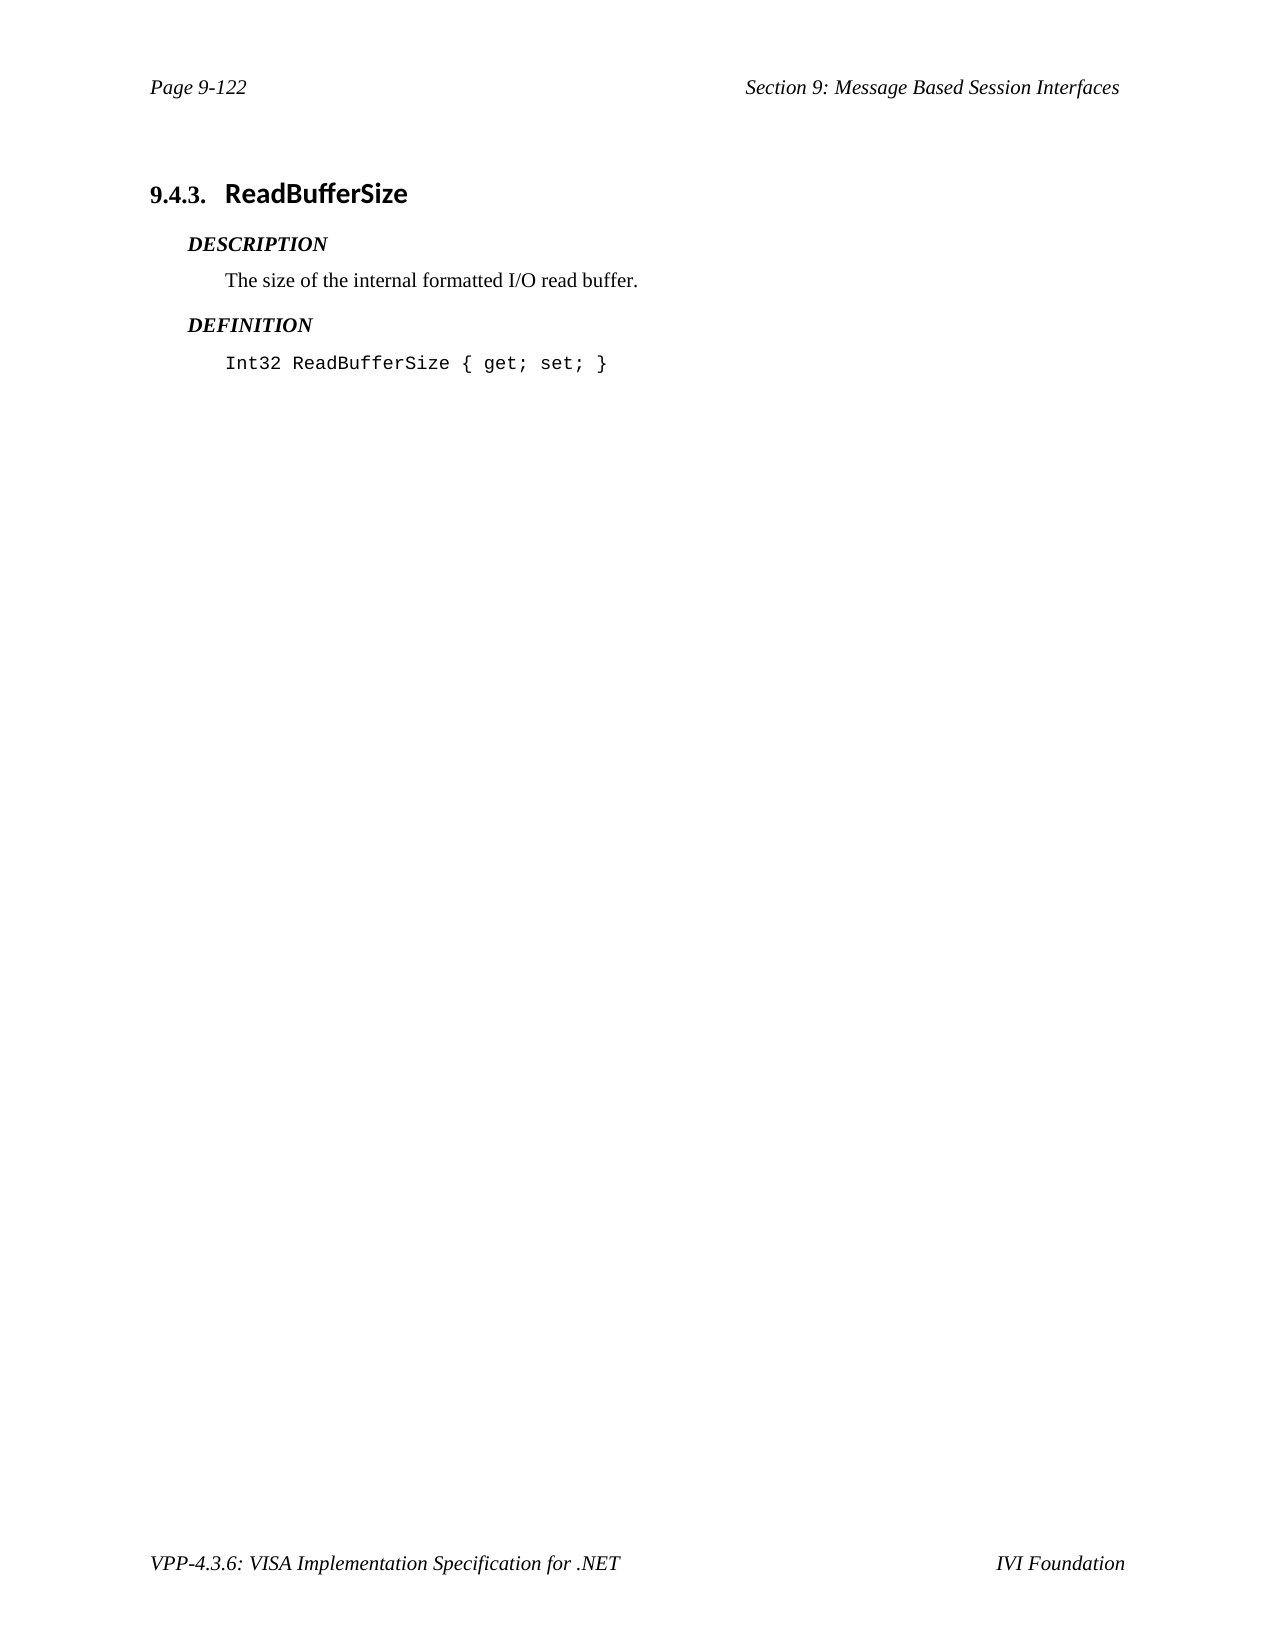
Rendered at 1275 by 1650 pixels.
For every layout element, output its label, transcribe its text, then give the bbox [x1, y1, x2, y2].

subtitle ReadBufferSize [150, 175, 1125, 211]
subtitle Description [187, 231, 1125, 256]
subtitle Definition [187, 313, 1125, 337]
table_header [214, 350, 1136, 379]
text The size of the internal formatted I/O read buffer. [225, 268, 1125, 292]
